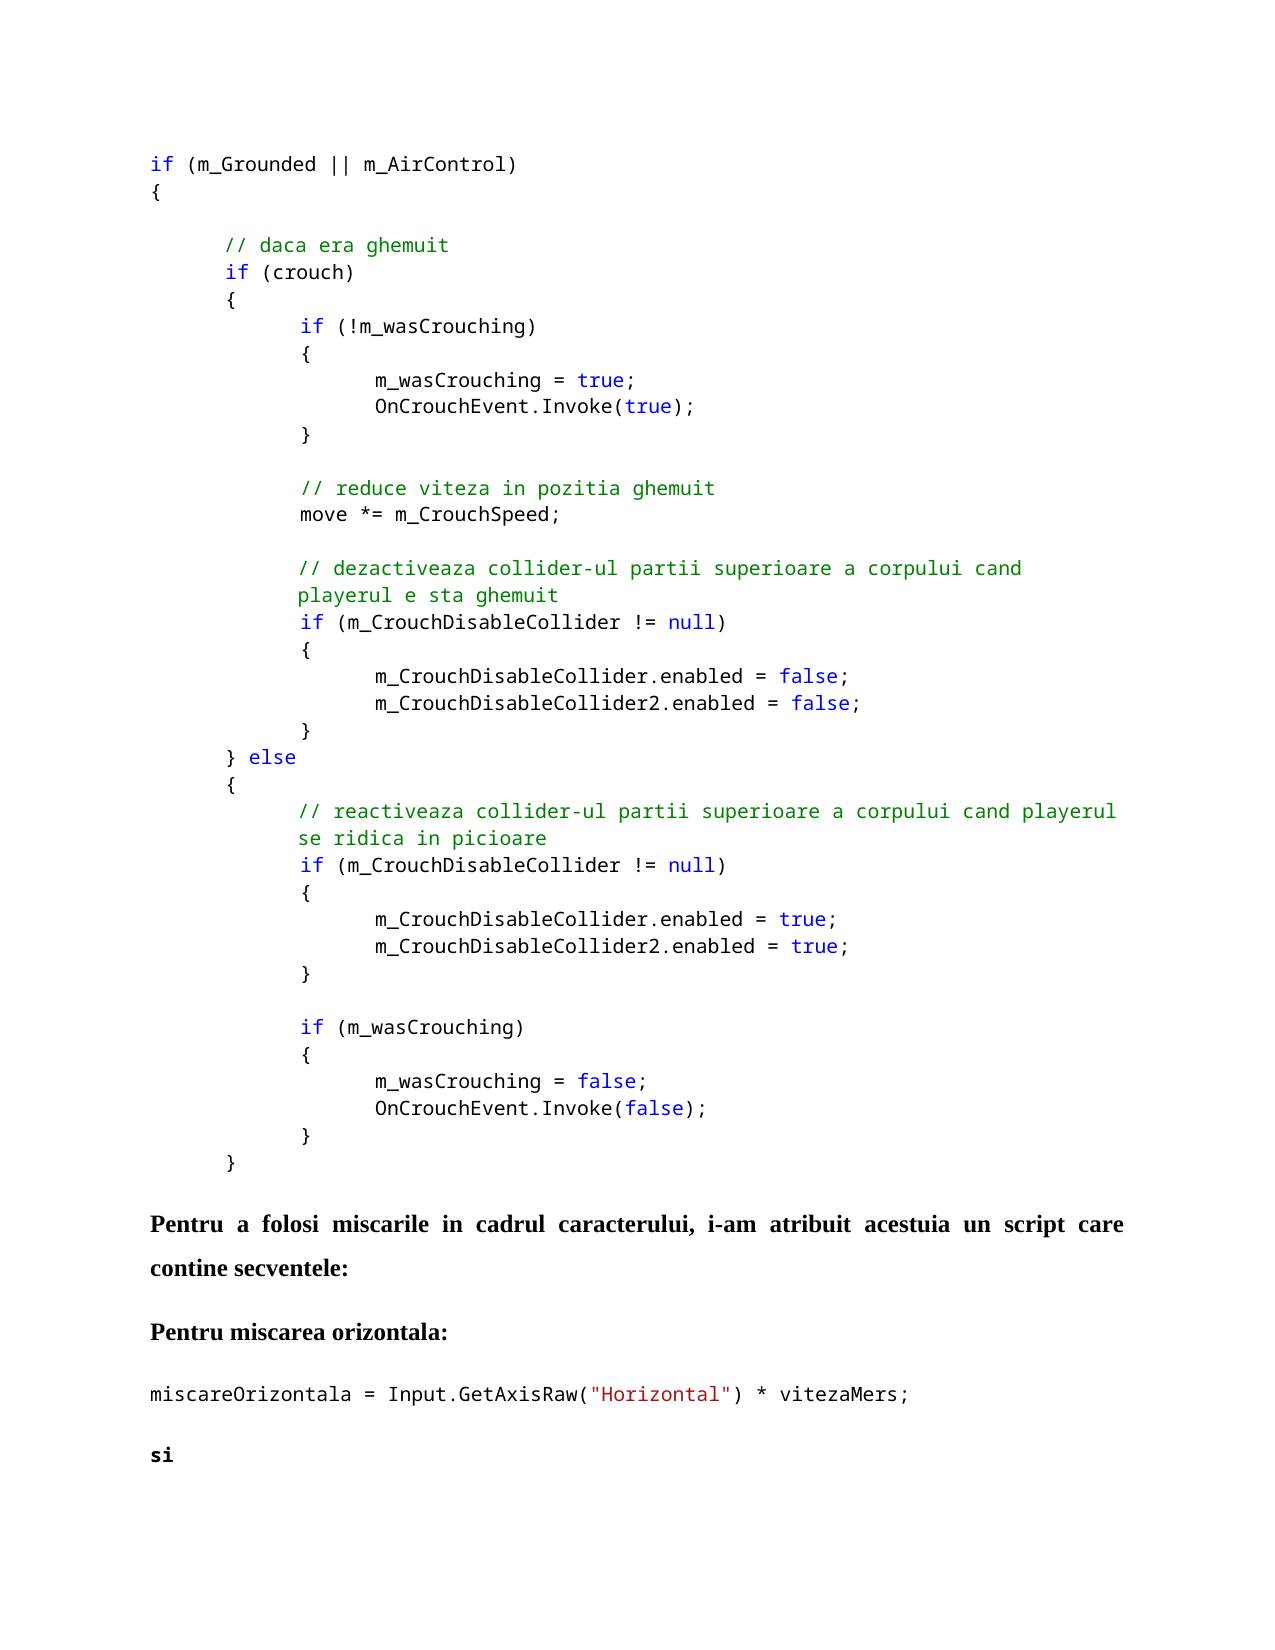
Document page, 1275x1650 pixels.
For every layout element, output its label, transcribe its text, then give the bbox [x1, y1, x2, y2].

text { [150, 1040, 1125, 1067]
text if (m_CrouchDisableCollider != null) [150, 609, 1125, 636]
text { [150, 878, 1125, 905]
text move *= m_CrouchSpeed; [150, 501, 1125, 528]
text } [150, 717, 1125, 743]
text m_CrouchDisableCollider2.enabled = false; [150, 689, 1125, 717]
text // reactiveaza collider-ul partii superioare a corpului cand playerul se ridica in picioare [297, 797, 1125, 851]
text } [150, 959, 1125, 986]
text { [150, 771, 1125, 797]
text m_wasCrouching = false; [150, 1067, 1125, 1094]
text { [150, 285, 1125, 312]
text m_CrouchDisableCollider.enabled = false; [150, 663, 1125, 689]
text // reduce viteza in pozitia ghemuit [150, 474, 1125, 501]
text { [150, 177, 1125, 204]
text miscareOrizontala = Input.GetAxisRaw("Horizontal") * vitezaMers; [150, 1381, 1125, 1407]
text m_CrouchDisableCollider.enabled = true; [150, 905, 1125, 932]
text if (m_CrouchDisableCollider != null) [150, 851, 1125, 878]
text Pentru a folosi miscarile in cadrul caracterului, i-am atribuit acestuia un script care contine secventele: [150, 1209, 1125, 1281]
text OnCrouchEvent.Invoke(false); [150, 1094, 1125, 1121]
text { [150, 636, 1125, 663]
text } [150, 420, 1125, 447]
text } [150, 1148, 1125, 1175]
text m_CrouchDisableCollider2.enabled = true; [150, 932, 1125, 959]
text // dezactiveaza collider-ul partii superioare a corpului cand playerul e sta ghemuit [297, 555, 1125, 609]
text } [150, 1121, 1125, 1148]
text if (crouch) [150, 258, 1125, 285]
text } else [150, 743, 1125, 771]
text m_wasCrouching = true; [150, 366, 1125, 393]
text if (m_Grounded || m_AirControl) [150, 150, 1125, 177]
text Pentru miscarea orizontala: [150, 1317, 1125, 1345]
text si [150, 1442, 1125, 1469]
text // daca era ghemuit [150, 231, 1125, 258]
text OnCrouchEvent.Invoke(true); [150, 393, 1125, 420]
text { [150, 339, 1125, 366]
text if (!m_wasCrouching) [150, 312, 1125, 339]
text if (m_wasCrouching) [150, 1013, 1125, 1040]
